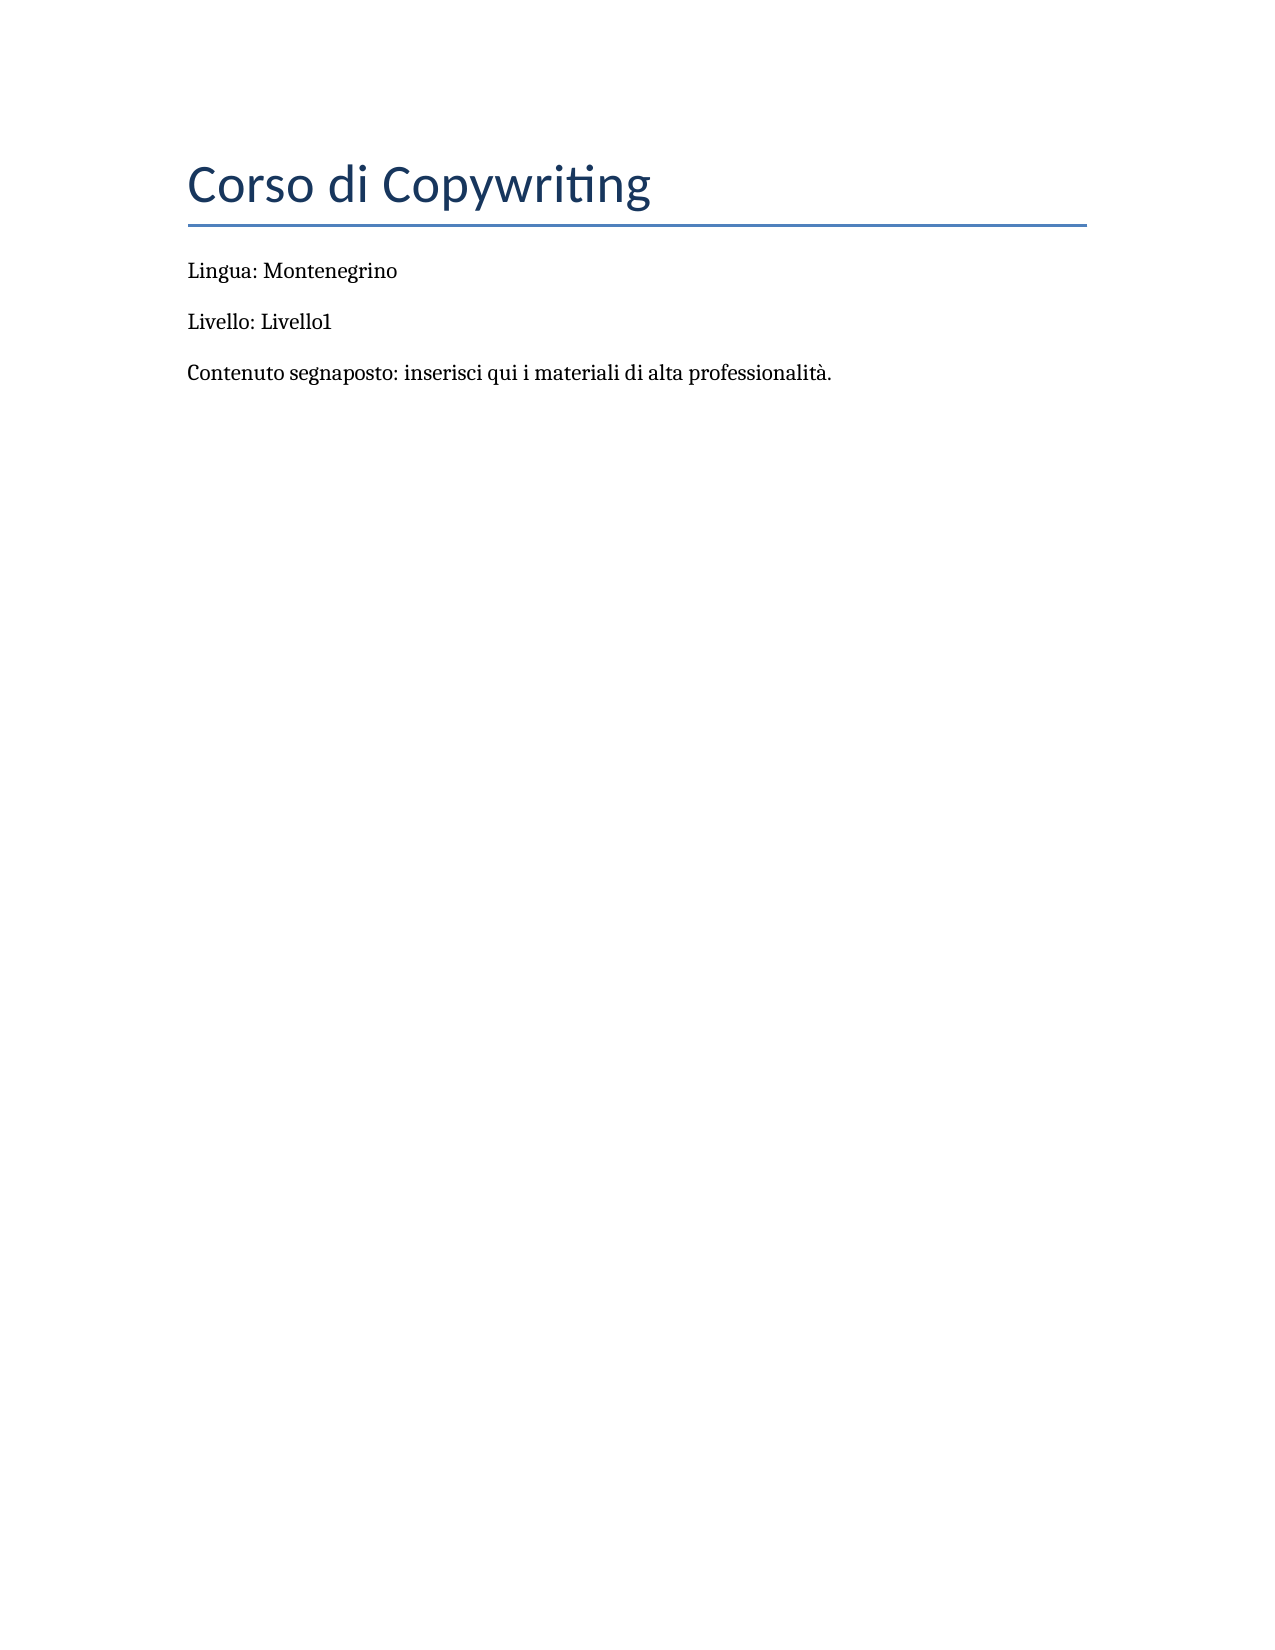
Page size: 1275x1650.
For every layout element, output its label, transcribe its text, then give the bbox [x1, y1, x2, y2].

text Livello: Livello1 [187, 309, 1087, 335]
title Corso di Copywriting [187, 150, 1087, 227]
text Lingua: Montenegrino [187, 258, 1087, 284]
text Contenuto segnaposto: inserisci qui i materiali di alta professionalità. [187, 360, 1087, 386]
